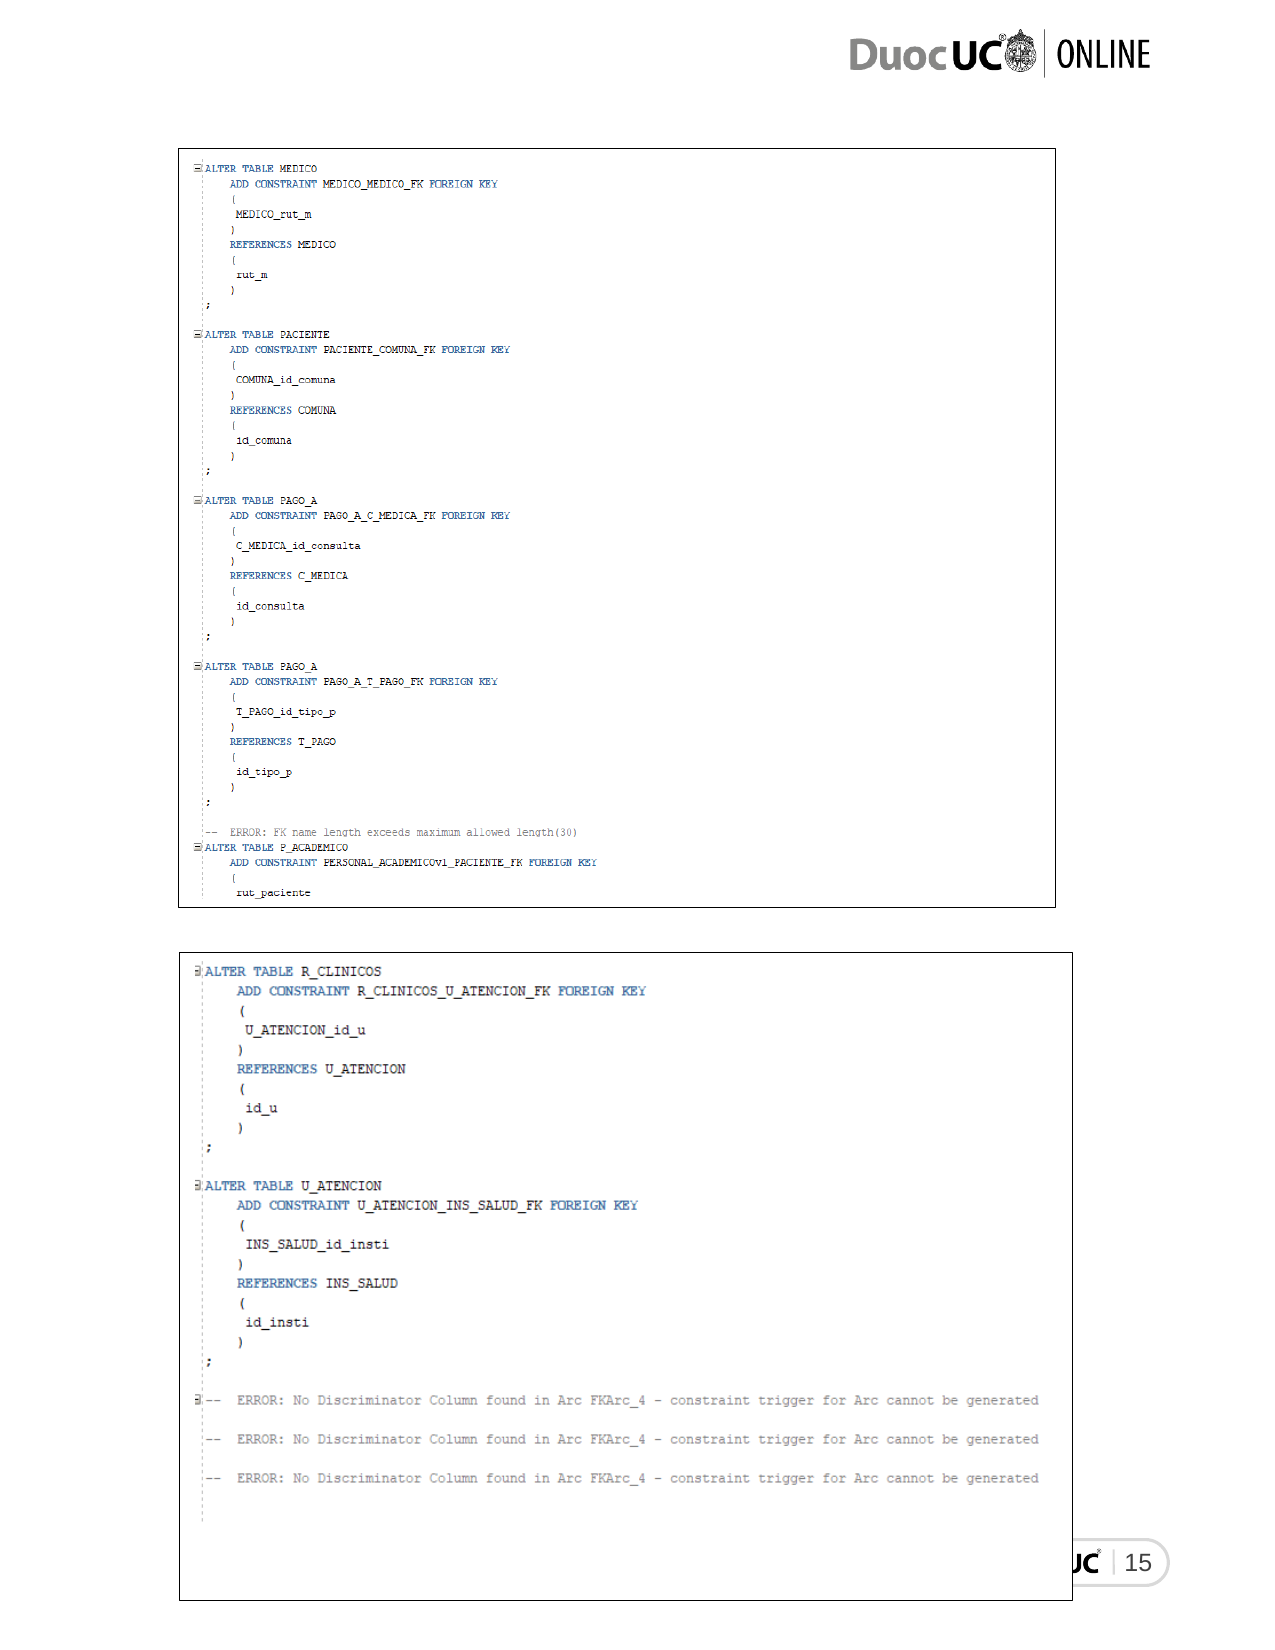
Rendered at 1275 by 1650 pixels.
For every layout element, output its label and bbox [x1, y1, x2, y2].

picture [193, 156, 625, 899]
picture [195, 960, 1057, 1525]
picture [830, 3, 1170, 96]
picture [1073, 1542, 1115, 1583]
